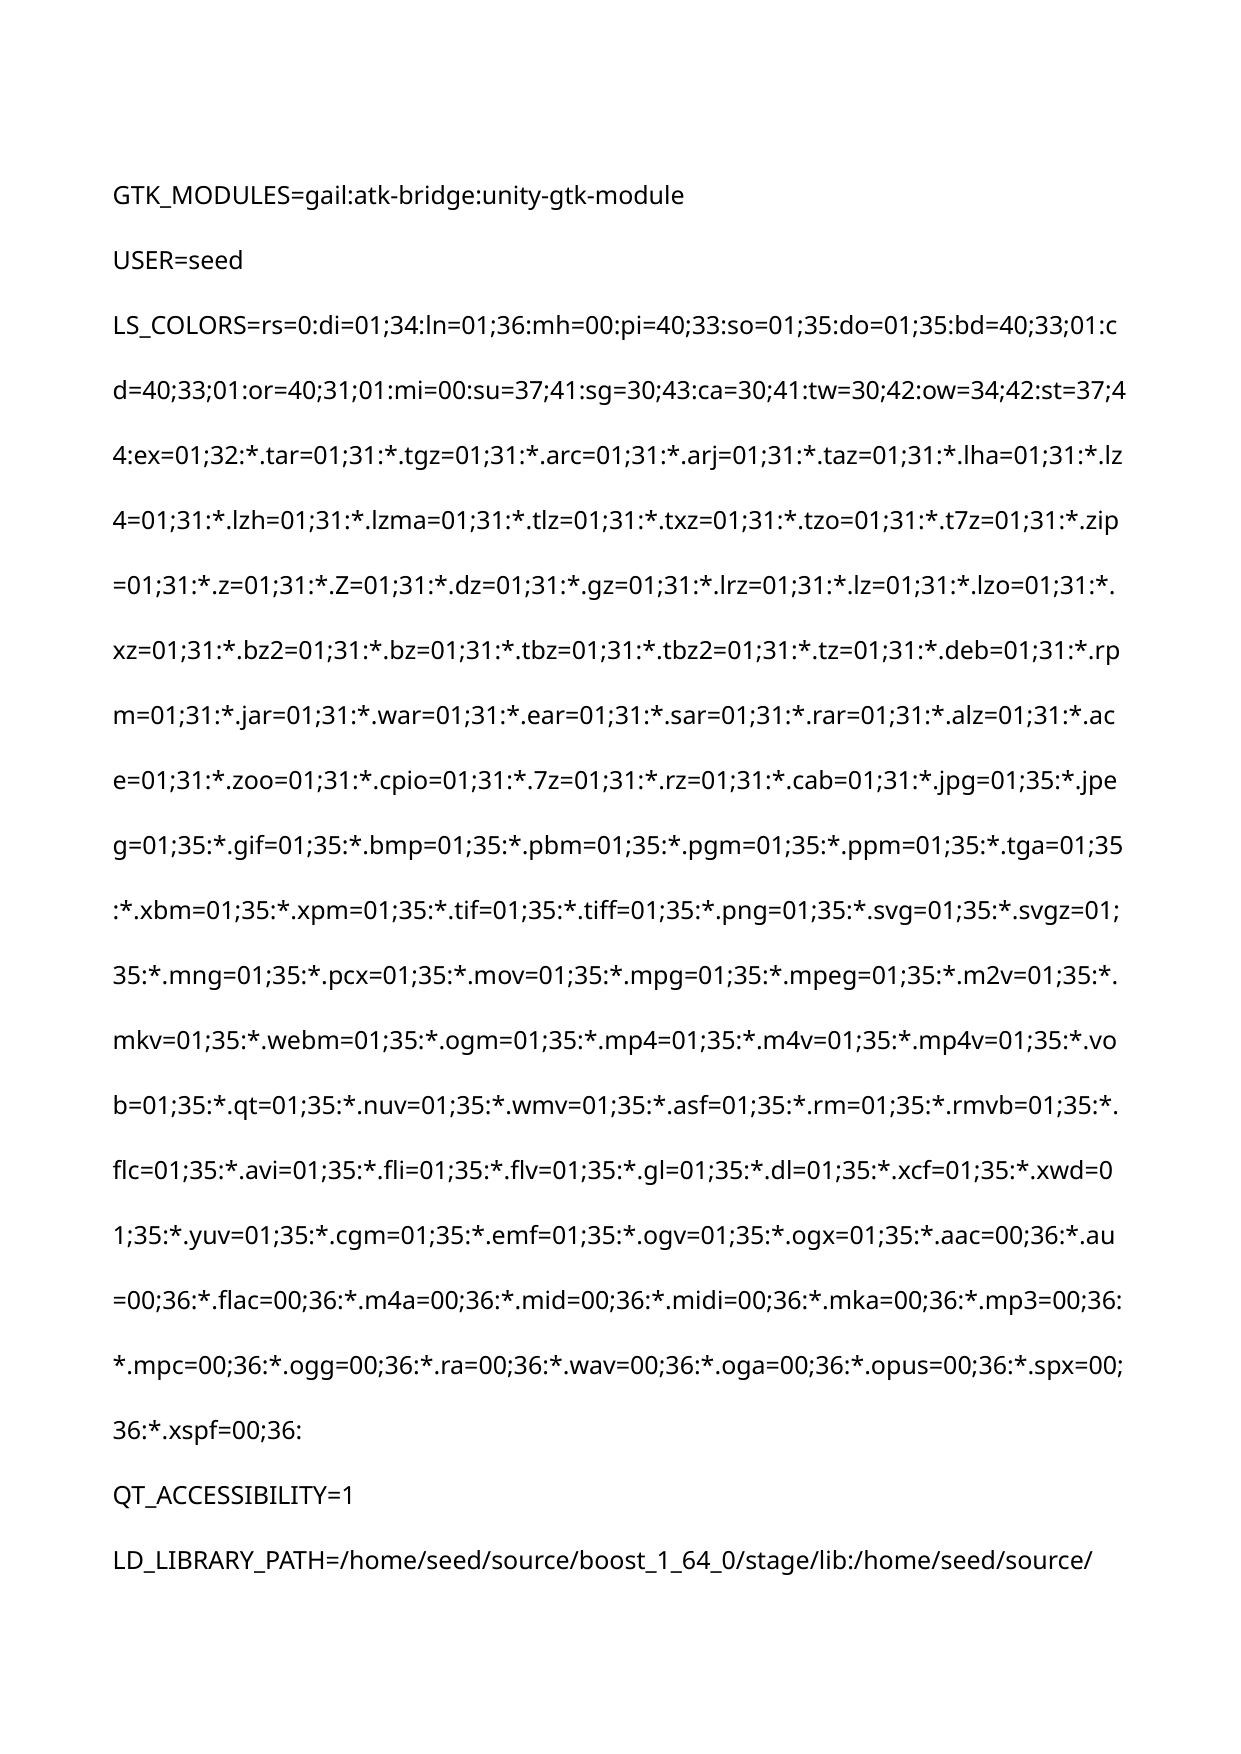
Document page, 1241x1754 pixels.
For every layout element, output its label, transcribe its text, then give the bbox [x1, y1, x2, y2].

text QT_ACCESSIBILITY=1 [112, 1462, 1128, 1527]
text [112, 1527, 1128, 1592]
text LS_COLORS=rs=0:di=01;34:ln=01;36:mh=00:pi=40;33:so=01;35:do=01;35:bd=40;33;01:cd=40;33;01:or=40;31;01:mi=00:su=37;41:sg=30;43:ca=30;41:tw=30;42:ow=34;42:st=37;44:ex=01;32:*.tar=01;31:*.tgz=01;31:*.arc=01;31:*.arj=01;31:*.taz=01;31:*.lha=01;31:*.lz4=01;31:*.lzh=01;31:*.lzma=01;31:*.tlz=01;31:*.txz=01;31:*.tzo=01;31:*.t7z=01;31:*.zip=01;31:*.z=01;31:*.Z=01;31:*.dz=01;31:*.gz=01;31:*.lrz=01;31:*.lz=01;31:*.lzo=01;31:*.xz=01;31:*.bz2=01;31:*.bz=01;31:*.tbz=01;31:*.tbz2=01;31:*.tz=01;31:*.deb=01;31:*.rpm=01;31:*.jar=01;31:*.war=01;31:*.ear=01;31:*.sar=01;31:*.rar=01;31:*.alz=01;31:*.ace=01;31:*.zoo=01;31:*.cpio=01;31:*.7z=01;31:*.rz=01;31:*.cab=01;31:*.jpg=01;35:*.jpeg=01;35:*.gif=01;35:*.bmp=01;35:*.pbm=01;35:*.pgm=01;35:*.ppm=01;35:*.tga=01;35:*.xbm=01;35:*.xpm=01;35:*.tif=01;35:*.tiff=01;35:*.png=01;35:*.svg=01;35:*.svgz=01;35:*.mng=01;35:*.pcx=01;35:*.mov=01;35:*.mpg=01;35:*.mpeg=01;35:*.m2v=01;35:*.mkv=01;35:*.webm=01;35:*.ogm=01;35:*.mp4=01;35:*.m4v=01;35:*.mp4v=01;35:*.vob=01;35:*.qt=01;35:*.nuv=01;35:*.wmv=01;35:*.asf=01;35:*.rm=01;35:*.rmvb=01;35:*.flc=01;35:*.avi=01;35:*.fli=01;35:*.flv=01;35:*.gl=01;35:*.dl=01;35:*.xcf=01;35:*.xwd=01;35:*.yuv=01;35:*.cgm=01;35:*.emf=01;35:*.ogv=01;35:*.ogx=01;35:*.aac=00;36:*.au=00;36:*.flac=00;36:*.m4a=00;36:*.mid=00;36:*.midi=00;36:*.mka=00;36:*.mp3=00;36:*.mpc=00;36:*.ogg=00;36:*.ra=00;36:*.wav=00;36:*.oga=00;36:*.opus=00;36:*.spx=00;36:*.xspf=00;36: [112, 292, 1128, 1462]
text USER=seed [112, 227, 1128, 292]
text GTK_MODULES=gail:atk-bridge:unity-gtk-module [112, 162, 1128, 227]
